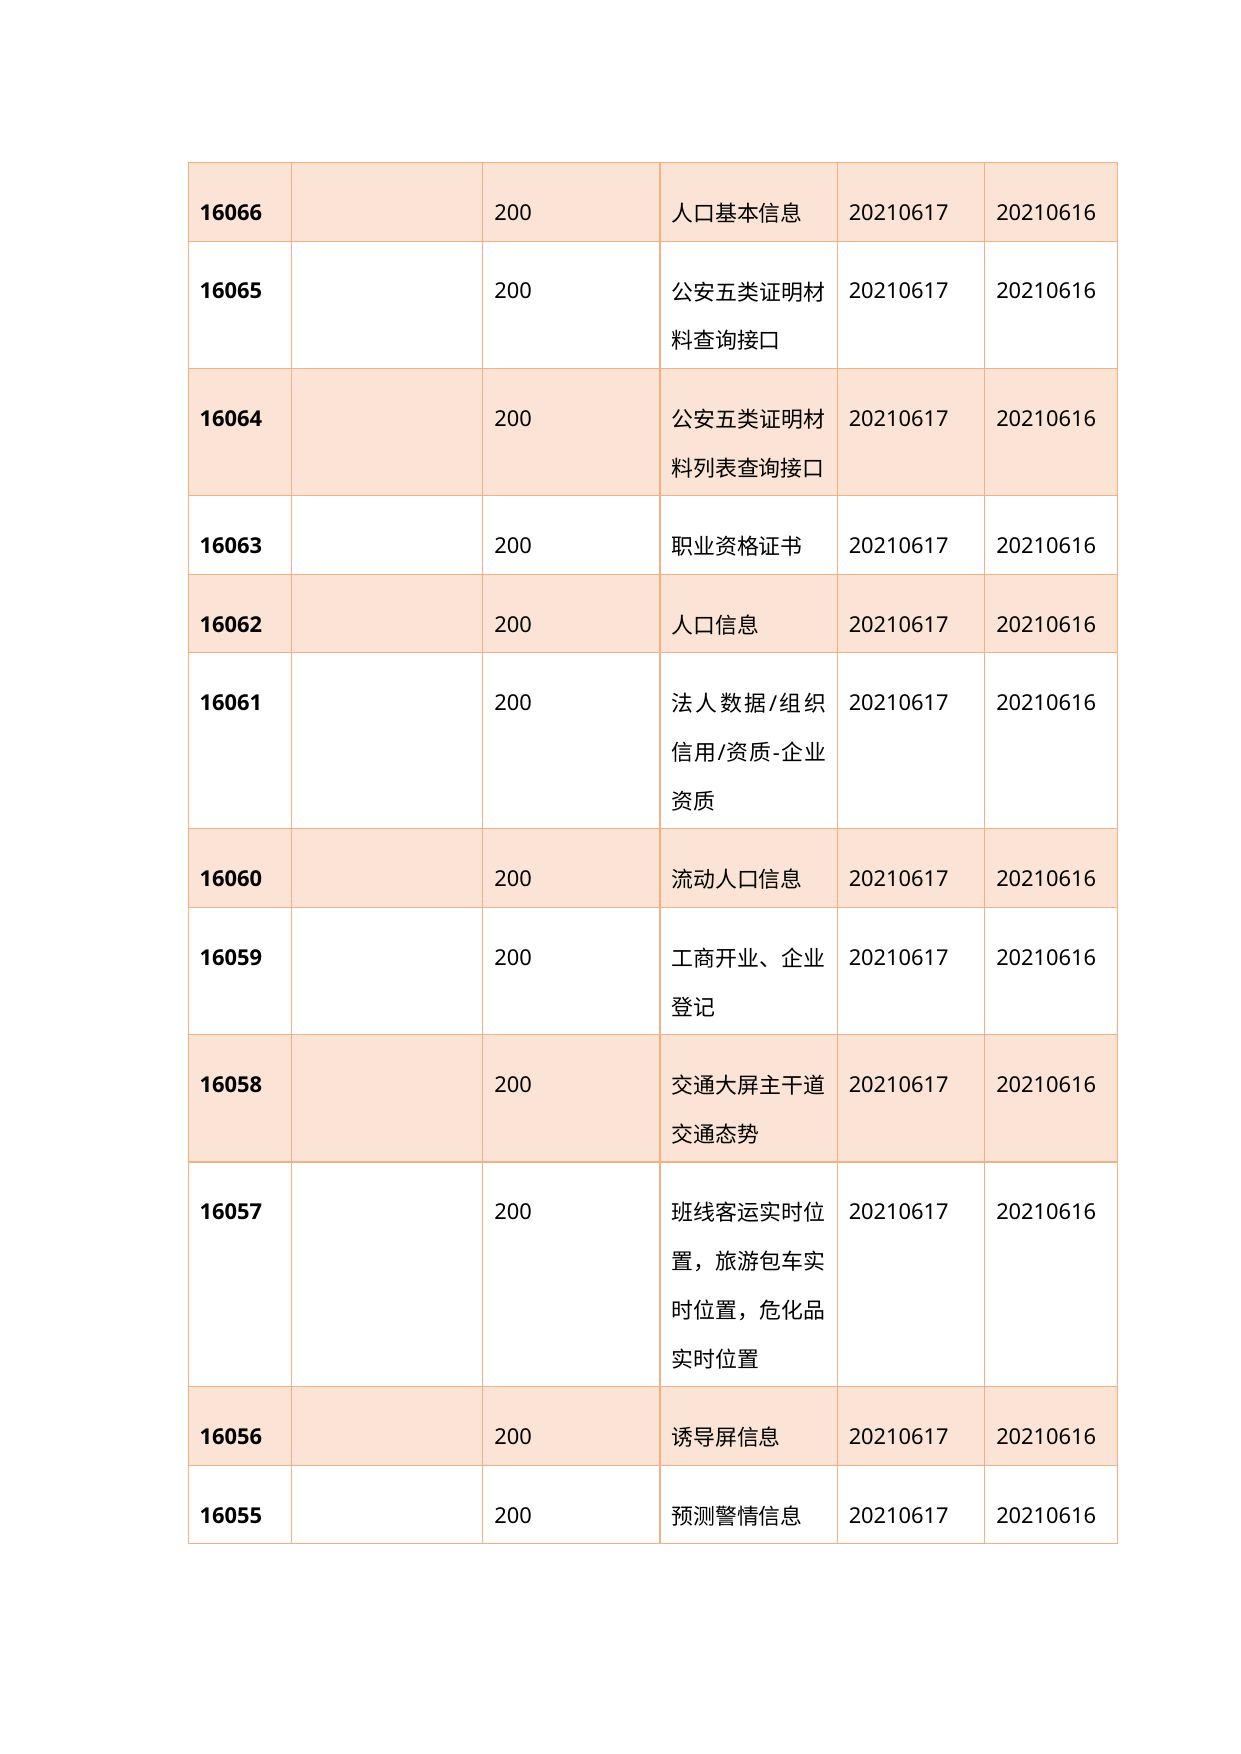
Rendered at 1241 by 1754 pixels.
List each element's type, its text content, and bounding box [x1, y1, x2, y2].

table_cell 20210616 [985, 496, 1117, 574]
table_cell 人口信息 [661, 575, 837, 652]
table_cell 20210616 [985, 1163, 1117, 1386]
table_cell 20210616 [985, 1387, 1117, 1465]
table_cell [292, 163, 482, 241]
table_cell 法人数据/组织信用/资质-企业资质 [661, 653, 837, 828]
table_cell [292, 1466, 482, 1543]
table_cell 交通大屏主干道交通态势 [661, 1035, 837, 1161]
table_cell 20210617 [838, 496, 984, 574]
table_cell 200 [483, 1466, 659, 1543]
table_cell 20210617 [838, 163, 984, 241]
table_cell 16063 [189, 496, 291, 574]
table_cell 16062 [189, 575, 291, 652]
table_cell 公安五类证明材料查询接口 [661, 242, 837, 368]
table_cell 20210617 [838, 1466, 984, 1543]
table_cell [292, 653, 482, 828]
table_cell 20210617 [838, 1387, 984, 1465]
table_cell 20210616 [985, 369, 1117, 495]
table_cell 20210616 [985, 575, 1117, 652]
table_cell [292, 1163, 482, 1386]
table_cell 200 [483, 496, 659, 574]
table_cell 20210617 [838, 1035, 984, 1161]
table_cell 200 [483, 1035, 659, 1161]
table_cell 20210616 [985, 1035, 1117, 1161]
table_cell 20210617 [838, 908, 984, 1034]
table_cell 20210616 [985, 653, 1117, 828]
table_cell 16064 [189, 369, 291, 495]
table_cell 200 [483, 575, 659, 652]
table_cell 20210617 [838, 575, 984, 652]
table_cell 20210616 [985, 908, 1117, 1034]
table_cell 16055 [189, 1466, 291, 1543]
table_cell 20210617 [838, 242, 984, 368]
table_cell 20210617 [838, 653, 984, 828]
table_cell 16065 [189, 242, 291, 368]
table_cell [292, 242, 482, 368]
table_cell 200 [483, 242, 659, 368]
table_cell 人口基本信息 [661, 163, 837, 241]
table_cell 诱导屏信息 [661, 1387, 837, 1465]
table_cell 20210617 [838, 829, 984, 907]
table_cell 20210616 [985, 242, 1117, 368]
table_cell [292, 575, 482, 652]
table_cell 200 [483, 653, 659, 828]
table_cell [292, 369, 482, 495]
table_cell 200 [483, 908, 659, 1034]
table_cell 职业资格证书 [661, 496, 837, 574]
table_cell [292, 1387, 482, 1465]
table_cell [292, 908, 482, 1034]
table_cell 16066 [189, 163, 291, 241]
table_cell 班线客运实时位置，旅游包车实时位置，危化品实时位置 [661, 1163, 837, 1386]
table_cell 20210616 [985, 829, 1117, 907]
table_cell 流动人口信息 [661, 829, 837, 907]
table_cell 16058 [189, 1035, 291, 1161]
table_cell 工商开业、企业登记 [661, 908, 837, 1034]
table_cell 16056 [189, 1387, 291, 1465]
table_cell 20210617 [838, 369, 984, 495]
table_cell 20210616 [985, 163, 1117, 241]
table_cell 200 [483, 829, 659, 907]
table_cell [292, 496, 482, 574]
table_cell 200 [483, 369, 659, 495]
table_cell 200 [483, 163, 659, 241]
table_cell 16060 [189, 829, 291, 907]
table_cell 16059 [189, 908, 291, 1034]
table_cell 预测警情信息 [661, 1466, 837, 1543]
table_cell [292, 829, 482, 907]
table_cell 20210617 [838, 1163, 984, 1386]
table_cell 200 [483, 1163, 659, 1386]
table_cell 200 [483, 1387, 659, 1465]
table_cell [292, 1035, 482, 1161]
table_cell 16057 [189, 1163, 291, 1386]
table_cell 公安五类证明材料列表查询接口 [661, 369, 837, 495]
table_cell 16061 [189, 653, 291, 828]
table_cell 20210616 [985, 1466, 1117, 1543]
